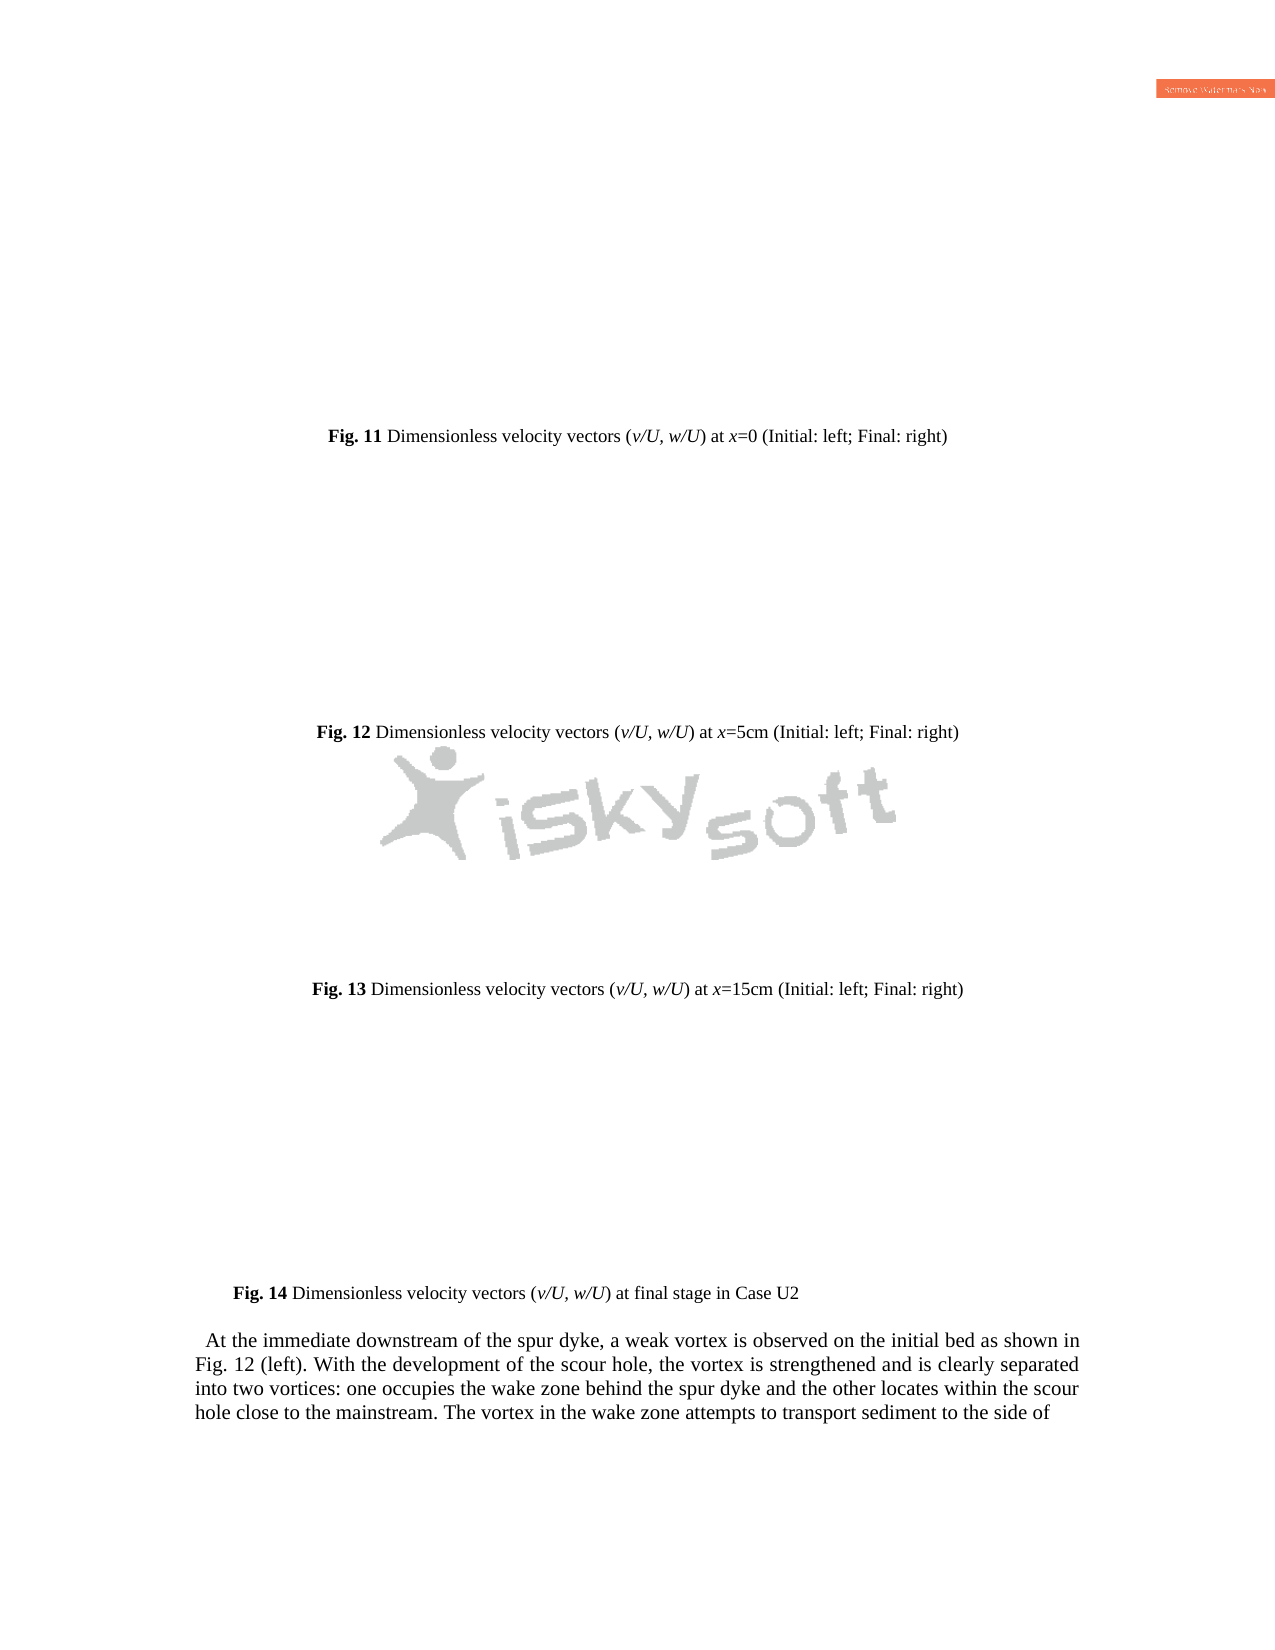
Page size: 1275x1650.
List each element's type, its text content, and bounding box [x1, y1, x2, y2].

text At the immediate downstream of the spur dyke, a weak vortex is observed on the initial bed as shown in Fig. 12 (left). With the development of the scour hole, the vortex is strengthened and is clearly separated into two vortices: one occupies the wake zone behind the spur dyke and the other locates within the scour hole close to the mainstream. The vortex in the wake zone attempts to transport sediment to the side of [195, 1327, 1081, 1424]
picture [761, 793, 815, 847]
picture [816, 766, 848, 834]
picture [493, 770, 700, 860]
picture [1156, 79, 1275, 98]
text Fig. 12 Dimensionless velocity vectors (v/U, w/U) at x=5cm (Initial: left; Final: right) [309, 721, 966, 742]
picture [378, 743, 485, 860]
text Fig. 11 Dimensionless velocity vectors (v/U, w/U) at x=0 (Initial: left; Final: right) [309, 425, 966, 447]
text Fig. 14 Dimensionless velocity vectors (v/U, w/U) at final stage in Case U2 [233, 1282, 1108, 1303]
text Fig. 13 Dimensionless velocity vectors (v/U, w/U) at x=15cm (Initial: left; Final: right) [309, 978, 966, 1000]
picture [704, 806, 758, 860]
picture [855, 763, 896, 823]
